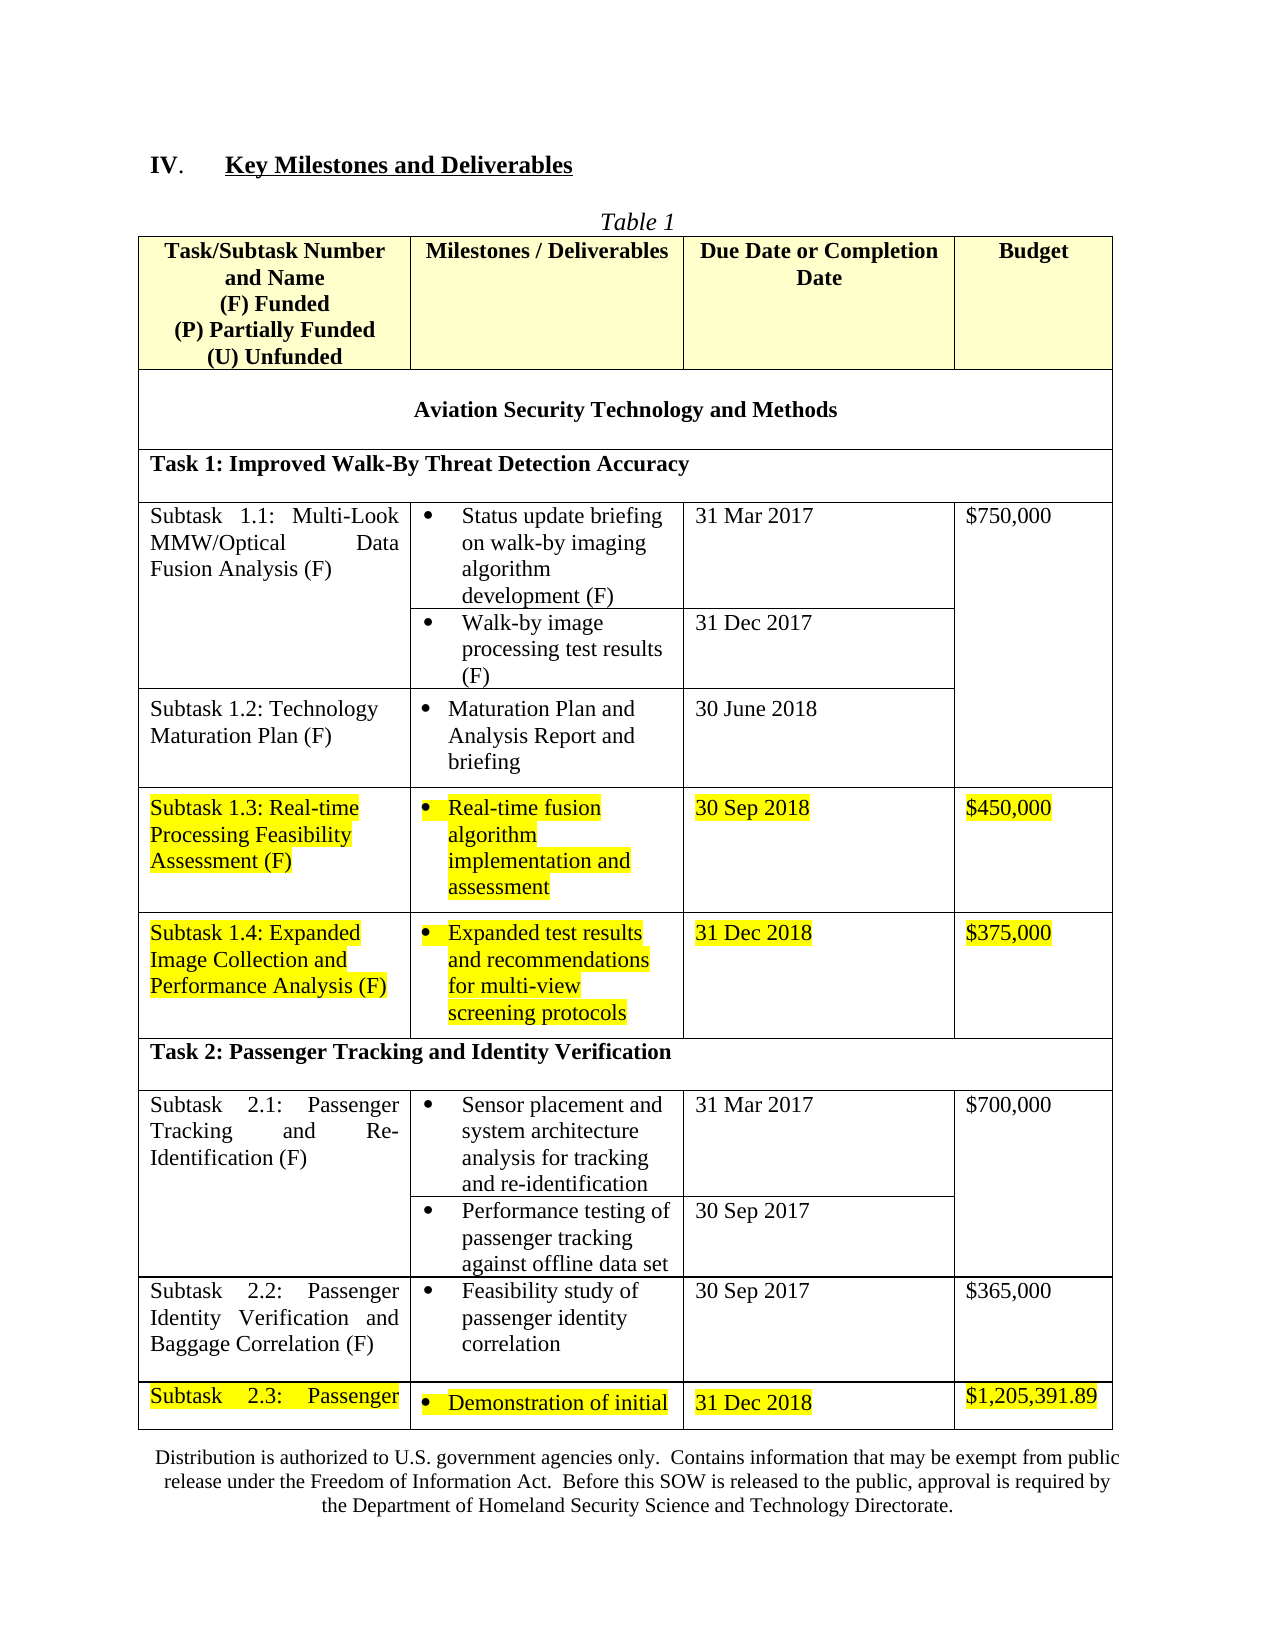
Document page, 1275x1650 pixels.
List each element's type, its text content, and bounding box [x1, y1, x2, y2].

table_cell Status update briefing on walk-by imaging algorithm development (F) [411, 503, 683, 608]
table_cell $1,205,391.89 [955, 1383, 1112, 1429]
table_cell Subtask 1.4: Expanded Image Collection and Performance Analysis (F) [139, 913, 410, 1037]
table_cell Subtask 2.2: Passenger Identity Verification and Baggage Correlation (F) [139, 1278, 410, 1381]
table_cell $750,000 [955, 503, 1112, 787]
table_cell 30 June 2018 [684, 689, 954, 787]
table_cell Subtask 1.1: Multi-Look MMW/Optical Data Fusion Analysis (F) [139, 503, 410, 688]
table_cell 31 Dec 2018 [684, 913, 954, 1037]
table_cell Task 1: Improved Walk-By Threat Detection Accuracy [139, 450, 1112, 502]
table_cell 30 Sep 2017 [684, 1278, 954, 1381]
table_cell Aviation Security Technology and Methods [139, 370, 1112, 449]
table_header Budget [955, 237, 1112, 369]
table_cell Task 2: Passenger Tracking and Identity Verification [139, 1039, 1112, 1090]
table_cell Feasibility study of passenger identity correlation [411, 1278, 683, 1381]
text Table 1 [150, 207, 1125, 236]
table_cell 31 Mar 2017 [684, 1091, 954, 1196]
table_cell 30 Sep 2017 [684, 1197, 954, 1276]
table_cell Subtask 1.2: Technology Maturation Plan (F) [139, 689, 410, 787]
table_cell Real-time fusion algorithm implementation and assessment [411, 788, 683, 912]
table_cell 31 Dec 2017 [684, 609, 954, 688]
table_cell $700,000 [955, 1091, 1112, 1276]
table_cell $375,000 [955, 913, 1112, 1037]
table_cell Walk-by image processing test results (F) [411, 609, 683, 688]
table_cell 31 Dec 2018 [684, 1383, 954, 1429]
table_cell 30 Sep 2018 [684, 788, 954, 912]
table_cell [139, 1383, 410, 1429]
table_cell $365,000 [955, 1278, 1112, 1381]
table_cell Expanded test results and recommendations for multi-view screening protocols [411, 913, 683, 1037]
table_cell Subtask 2.1: Passenger Tracking and Re-Identification (F) [139, 1091, 410, 1276]
table_cell $450,000 [955, 788, 1112, 912]
table_cell Subtask 1.3: Real-time Processing Feasibility Assessment (F) [139, 788, 410, 912]
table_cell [411, 1383, 683, 1429]
table_cell Maturation Plan and Analysis Report and briefing [411, 689, 683, 787]
table_cell 31 Mar 2017 [684, 503, 954, 608]
table_cell Performance testing of passenger tracking against offline data set [411, 1197, 683, 1276]
table_header Milestones / Deliverables [411, 237, 683, 369]
table_header Task/Subtask Number and Name (F) Funded (P) Partially Funded (U) Unfunded [139, 237, 410, 369]
table_header Due Date or Completion Date [684, 237, 954, 369]
subtitle IV. Key Milestones and Deliverables [150, 150, 1125, 179]
table_cell Sensor placement and system architecture analysis for tracking and re-identification [411, 1091, 683, 1196]
